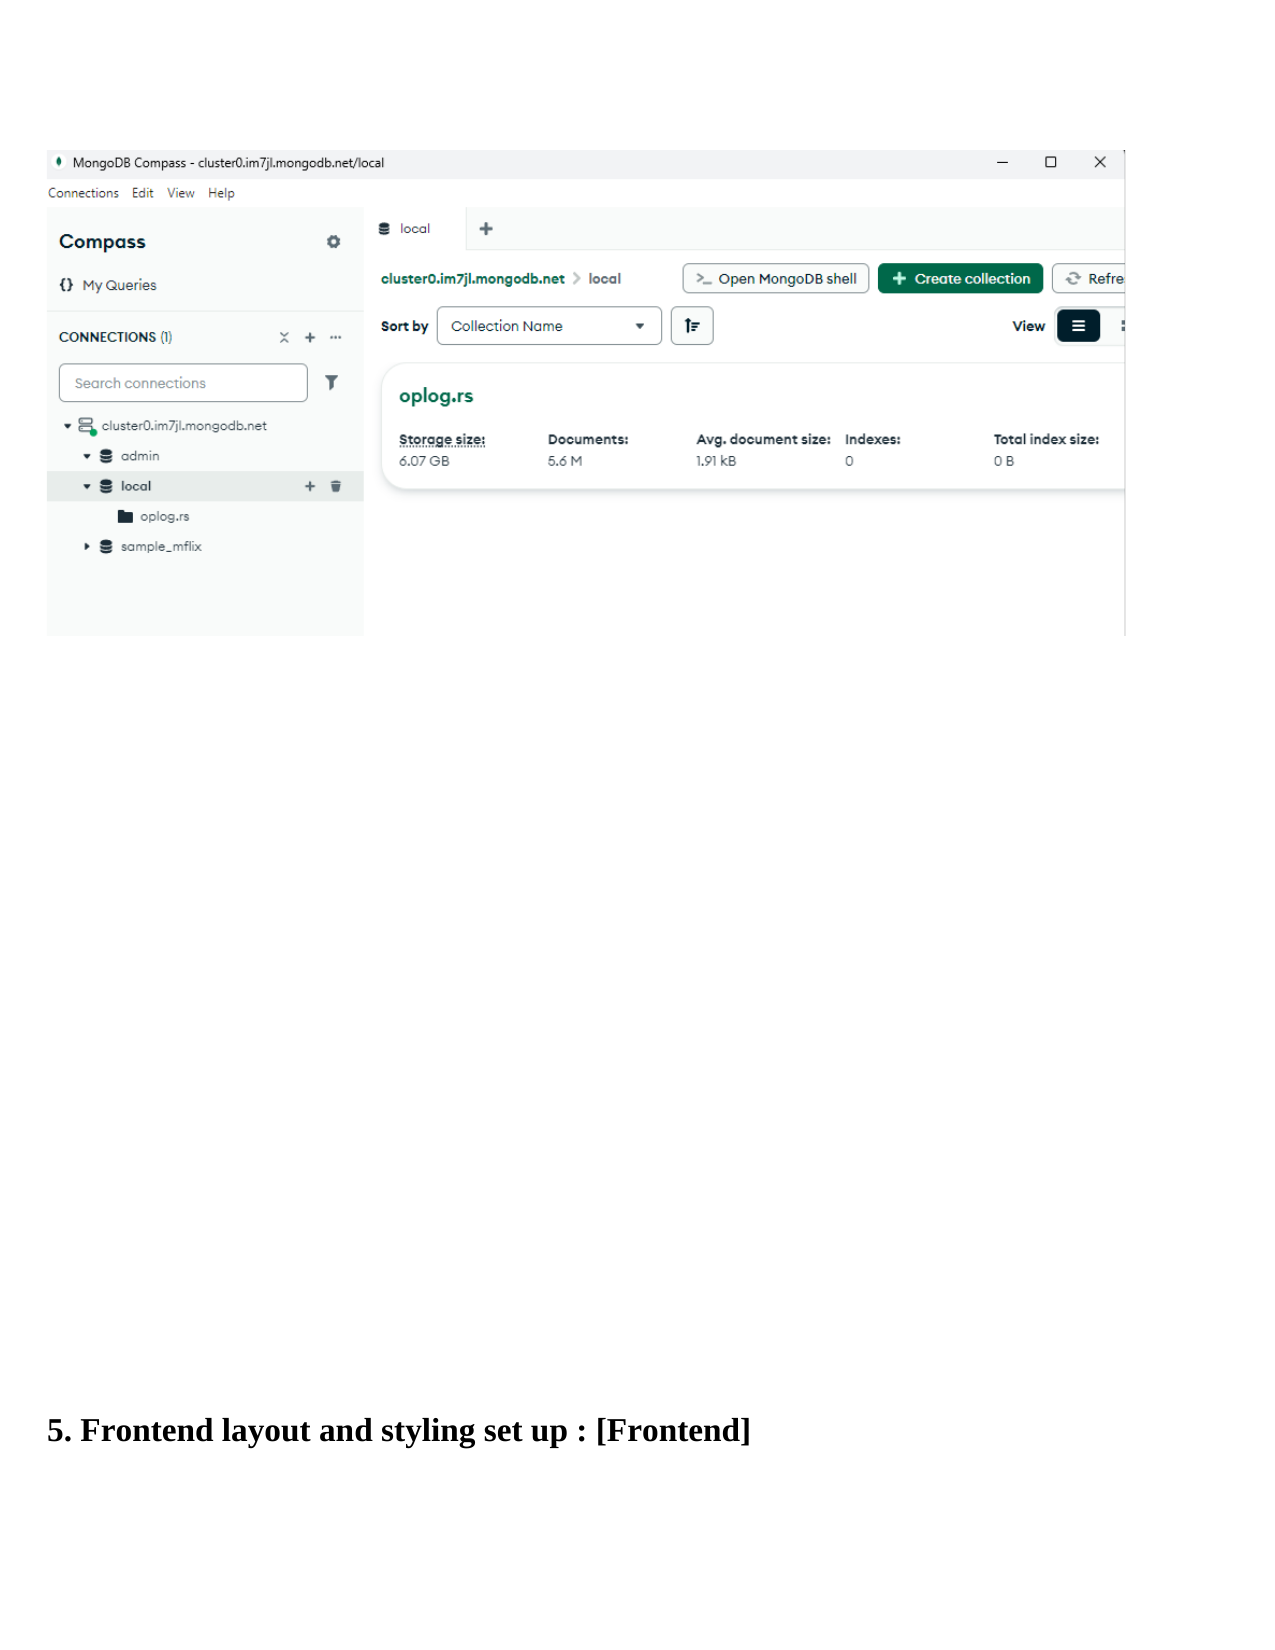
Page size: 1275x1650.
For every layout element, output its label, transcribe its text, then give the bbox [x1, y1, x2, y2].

text 5. Frontend layout and styling set up : [Frontend] [47, 1411, 1125, 1449]
picture [46, 150, 1125, 636]
